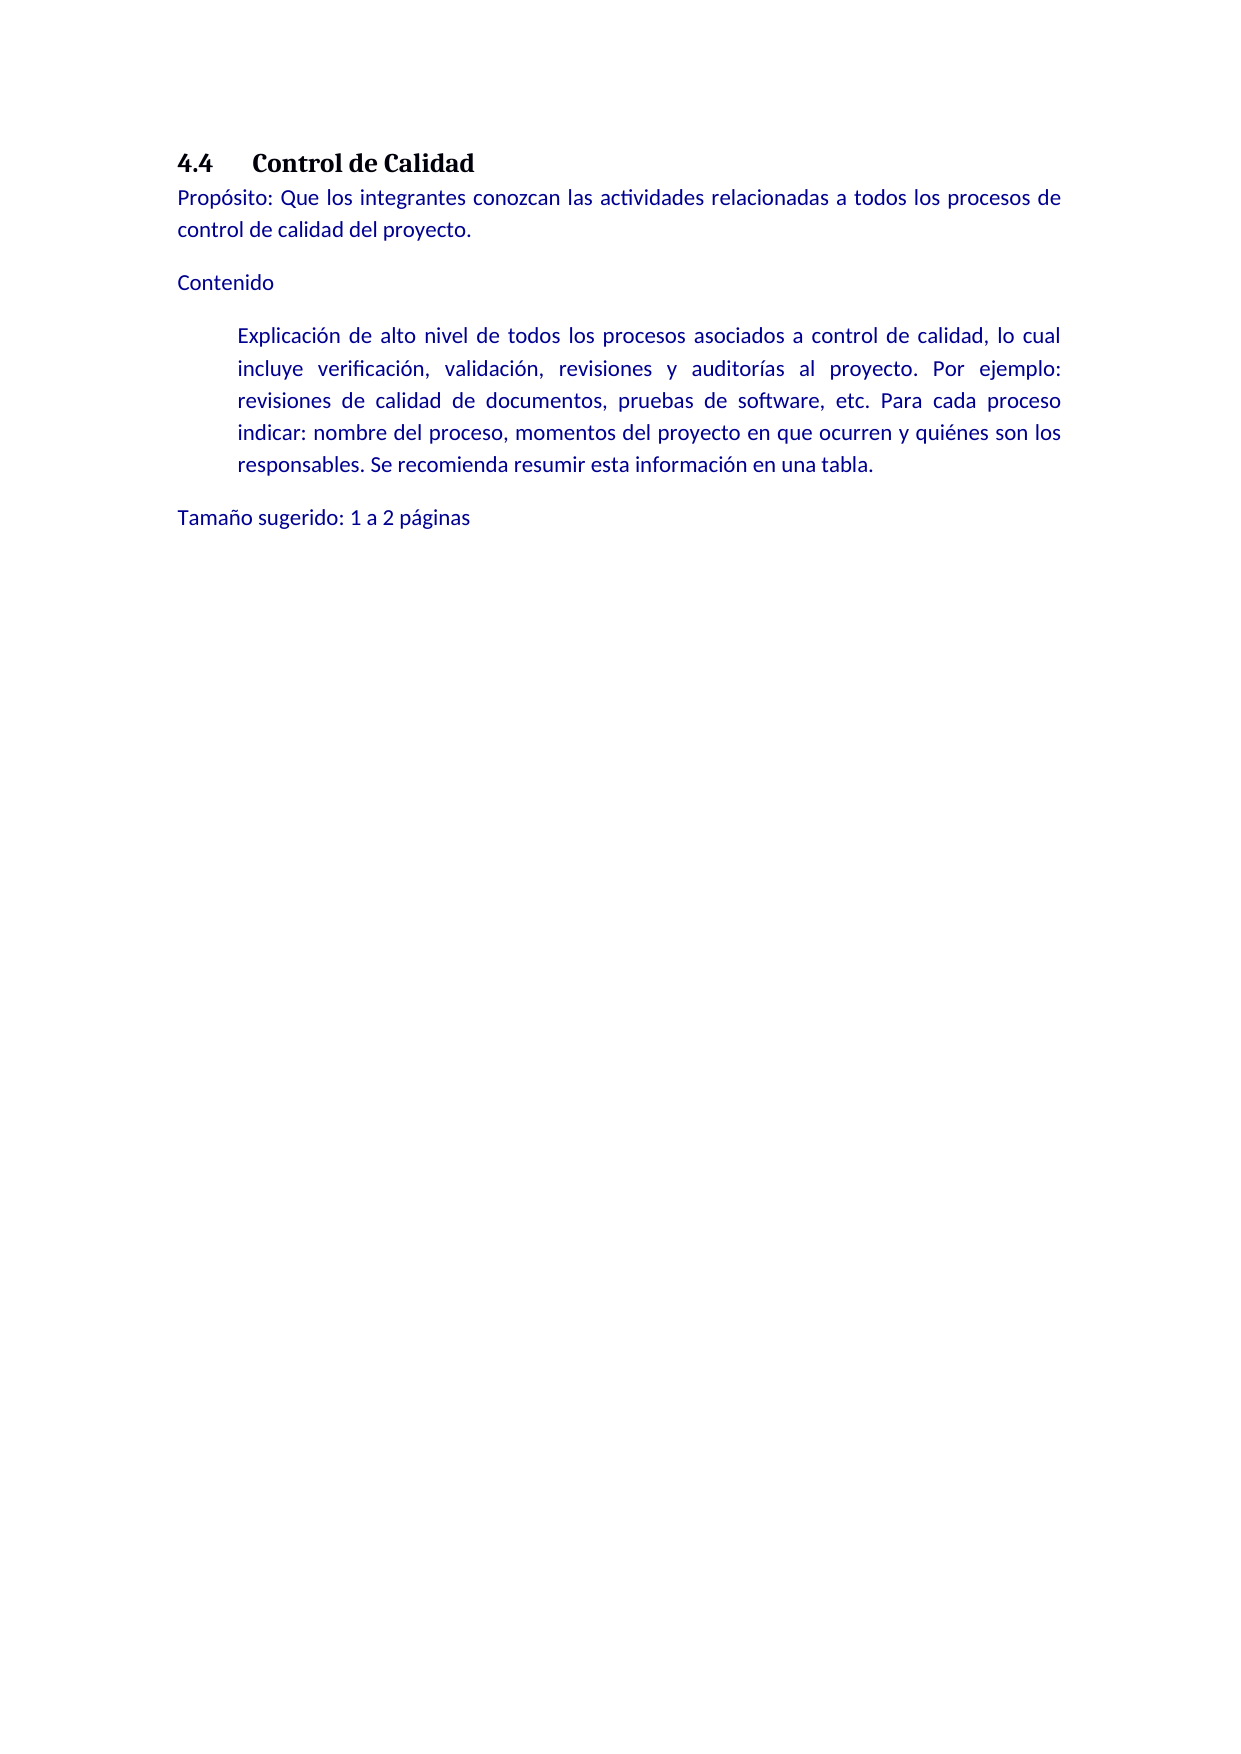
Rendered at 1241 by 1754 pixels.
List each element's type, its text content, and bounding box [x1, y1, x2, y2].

text Explicación de alto nivel de todos los procesos asociados a control de calidad, lo cual incluye verificación, validación, revisiones y auditorías al proyecto. Por ejemplo: revisiones de calidad de documentos, pruebas de software, etc. Para cada proceso indicar: nombre del proceso, momentos del proyecto en que ocurren y quiénes son los responsables. Se recomienda resumir esta información en una tabla. [237, 322, 1063, 478]
text Propósito: Que los integrantes conozcan las actividades relacionadas a todos los procesos de control de calidad del proyecto. [177, 183, 1063, 243]
text Contenido [177, 268, 1063, 297]
subtitle Control de Calidad [177, 148, 1063, 179]
text Tamaño sugerido: 1 a 2 páginas [177, 503, 1063, 531]
